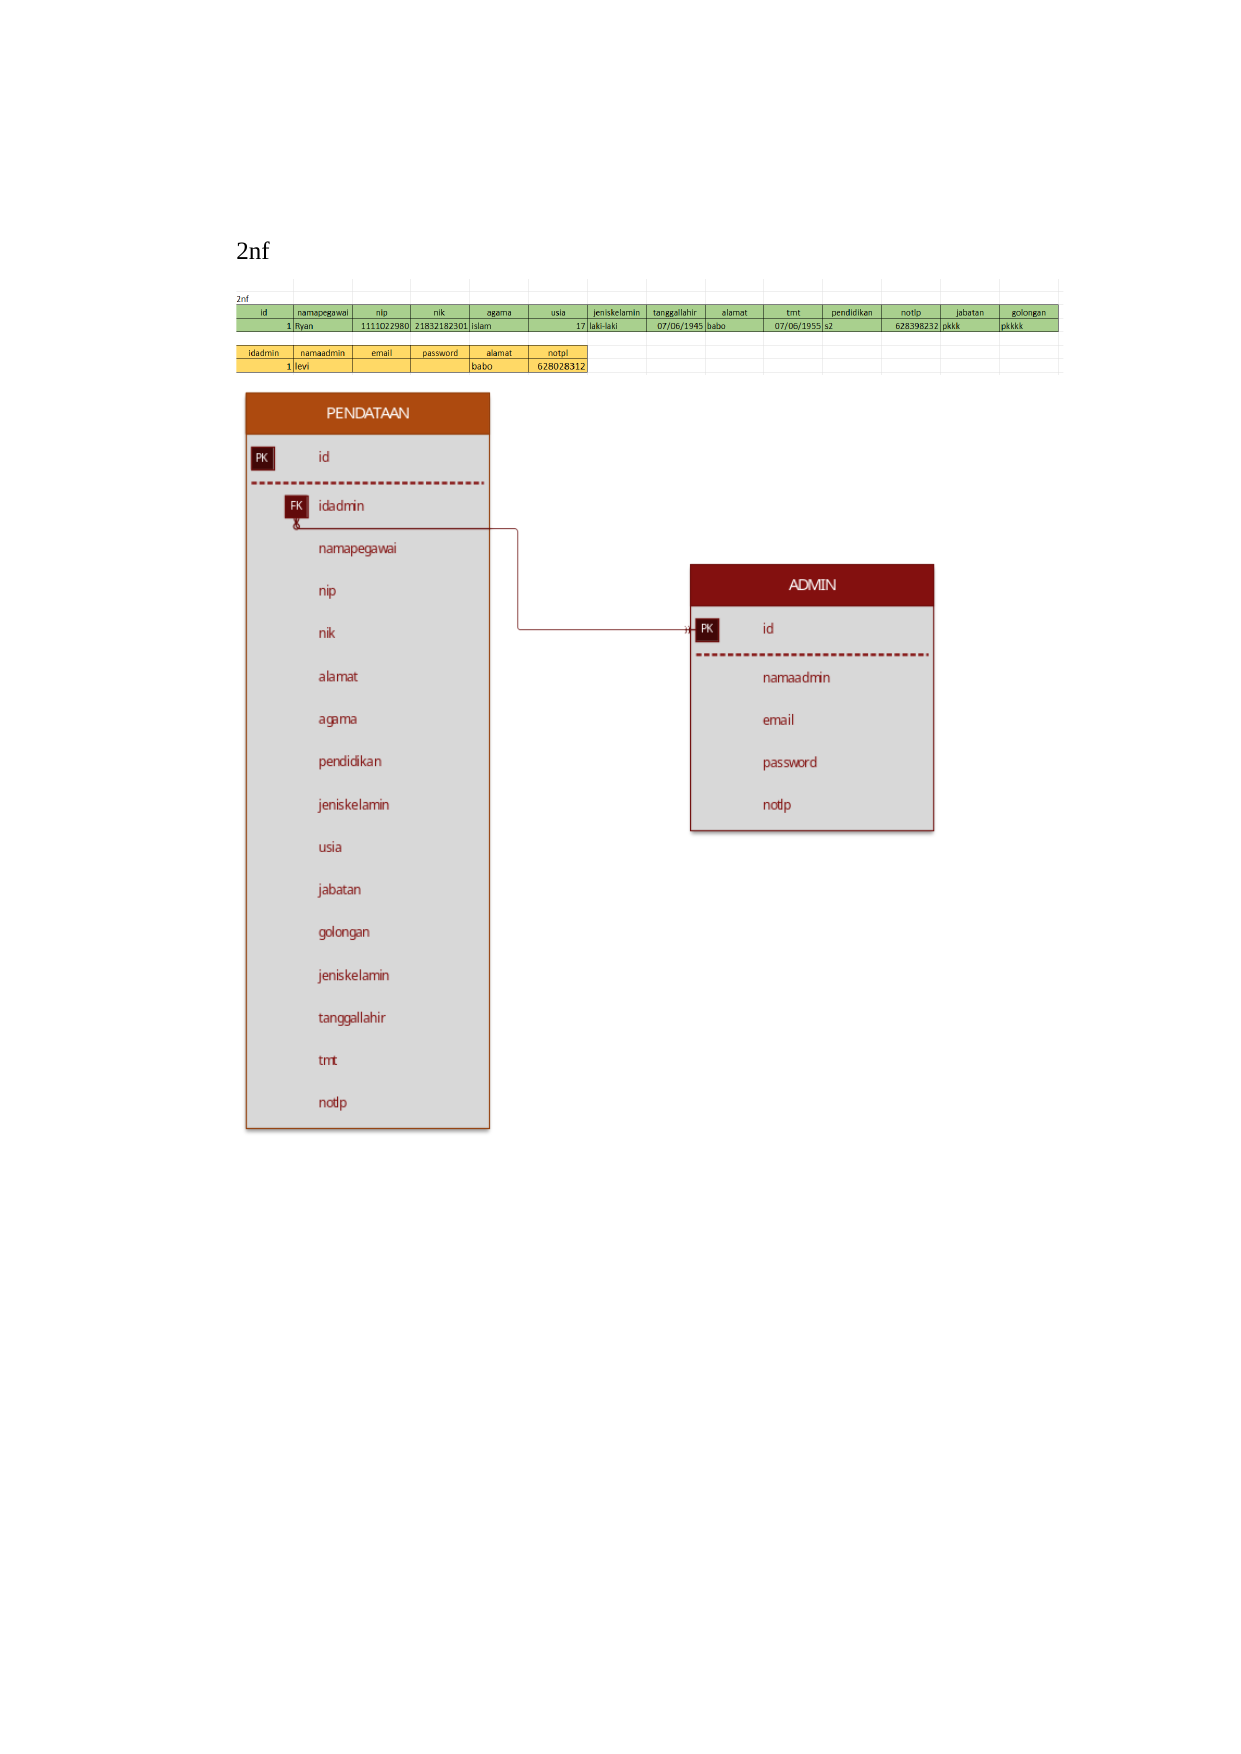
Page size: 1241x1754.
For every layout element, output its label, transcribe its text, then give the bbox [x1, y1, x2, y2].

text 2nf [236, 236, 1063, 265]
picture [236, 279, 1064, 375]
